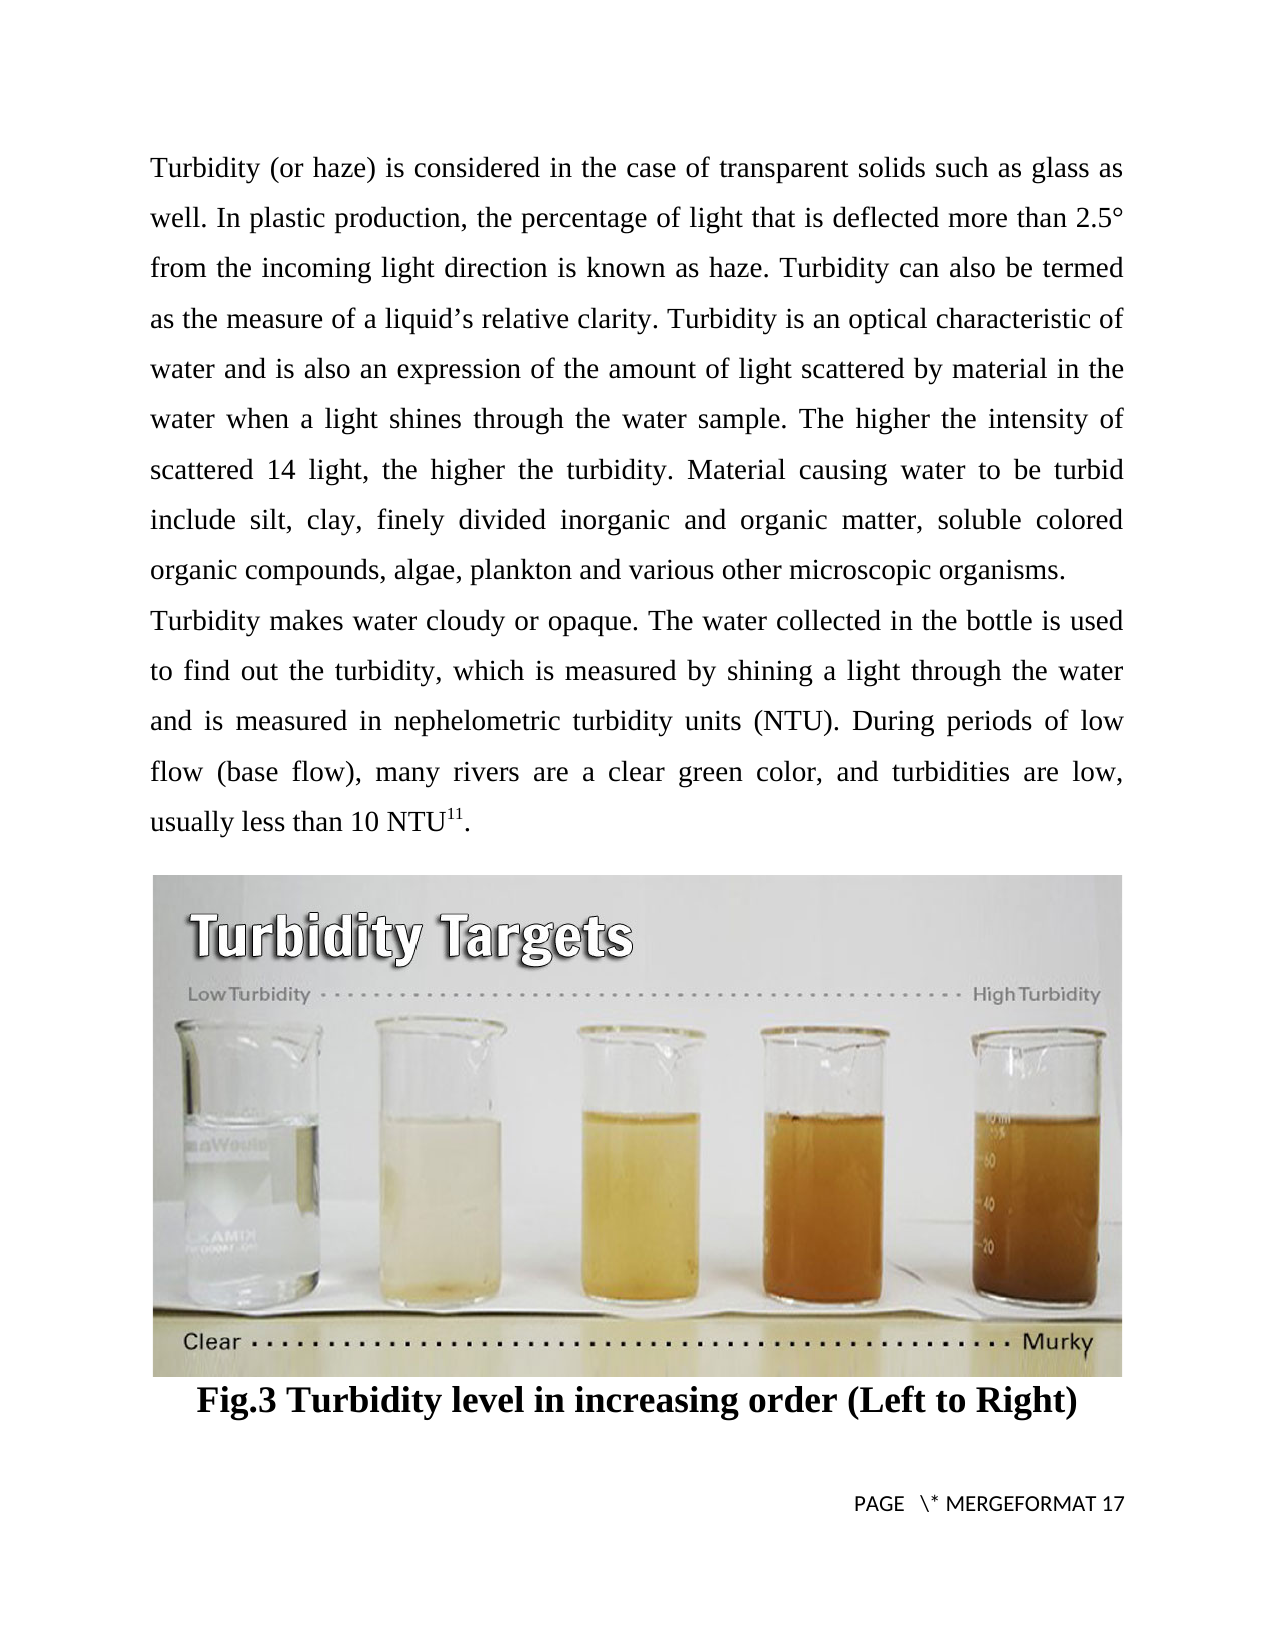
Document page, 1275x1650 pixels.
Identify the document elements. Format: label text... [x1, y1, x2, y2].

picture [152, 875, 1123, 1377]
text Turbidity (or haze) is considered in the case of transparent solids such as glass as well. In plastic production, the percentage of light that is deflected more than 2.5° from the incoming light direction is known as haze. Turbidity can also be termed as the measure of a liquid’s relative clarity. Turbidity is an optical characteristic of water and is also an expression of the amount of light scattered by material in the water when a light shines through the water sample. The higher the intensity of scattered 14 light, the higher the turbidity. Material causing water to be turbid include silt, clay, finely divided inorganic and organic matter, soluble colored organic compounds, algae, plankton and various other microscopic organisms. [150, 150, 1125, 586]
text Turbidity makes water cloudy or opaque. The water collected in the bottle is used to find out the turbidity, which is measured by shining a light through the water and is measured in nephelometric turbidity units (NTU). During periods of low flow (base flow), many rivers are a clear green color, and turbidities are low, usually less than 10 NTU11. [150, 603, 1125, 838]
text Fig.3 Turbidity level in increasing order (Left to Right) [150, 1377, 1125, 1420]
